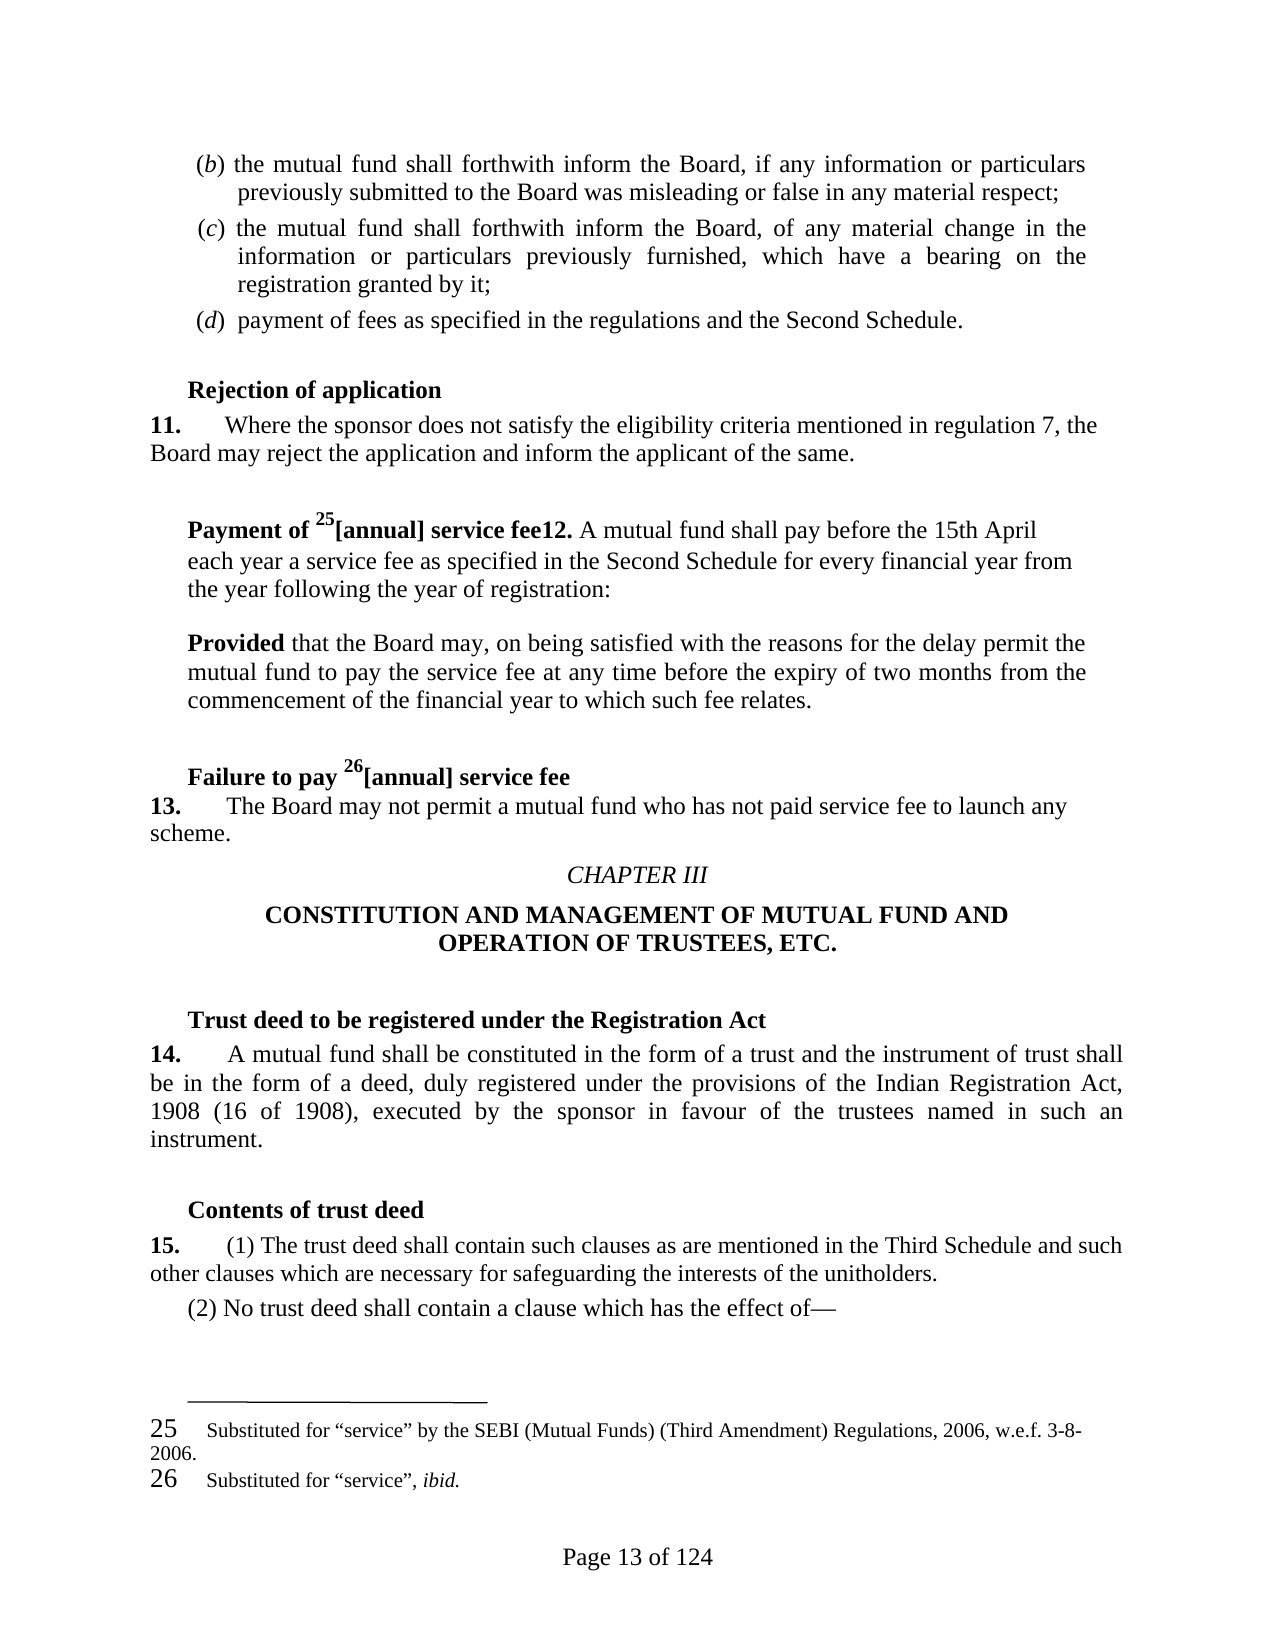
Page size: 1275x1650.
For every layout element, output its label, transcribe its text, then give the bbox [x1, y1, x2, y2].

text Provided that the Board may, on being satisfied with the reasons for the delay permit the mutual fund to pay the service fee at any time before the expiry of two months from the commencement of the financial year to which such fee relates. [187, 629, 1087, 714]
text Page 13 of 124 [150, 1542, 1125, 1571]
text Rejection of application [187, 375, 1125, 404]
text CONSTITUTION AND MANAGEMENT OF MUTUAL FUND AND [264, 900, 1125, 928]
text Failure to pay 26[annual] service fee [187, 754, 1125, 793]
list The Board may not permit a mutual fund who has not paid service fee to launch any scheme. [150, 793, 1125, 847]
list Substituted for “service” by the SEBI (Mutual Funds) (Third Amendment) Regulations, 2006, w.e.f. 3-8-2006. [150, 1415, 1125, 1465]
text CHAPTER III [567, 860, 1125, 889]
list A mutual fund shall be constituted in the form of a trust and the instrument of trust shall be in the form of a deed, duly registered under the provisions of the Indian Registration Act, 1908 (16 of 1908), executed by the sponsor in favour of the trustees named in such an instrument. [150, 1040, 1125, 1153]
text Contents of trust deed [187, 1195, 1125, 1224]
text (b) the mutual fund shall forthwith inform the Board, if any information or particulars previously submitted to the Board was misleading or false in any material respect; [196, 150, 1087, 206]
text Payment of 25[annual] service fee12. A mutual fund shall pay before the 15th April each year a service fee as specified in the Second Schedule for every financial year from the year following the year of registration: [187, 509, 1087, 603]
text (2) No trust deed shall contain a clause which has the effect of— [187, 1293, 1125, 1321]
text OPERATION OF TRUSTEES, ETC. [150, 928, 1125, 957]
list Where the sponsor does not satisfy the eligibility criteria mentioned in regulation 7, the Board may reject the application and inform the applicant of the same. [150, 411, 1125, 467]
list (1) The trust deed shall contain such clauses as are mentioned in the Third Schedule and such other clauses which are necessary for safeguarding the interests of the unitholders. [150, 1231, 1125, 1287]
list Substituted for “service”, ibid. [150, 1465, 1125, 1492]
text (d) payment of fees as specified in the regulations and the Second Schedule. [196, 305, 1125, 333]
text Trust deed to be registered under the Registration Act [187, 1005, 1125, 1033]
text (c) the mutual fund shall forthwith inform the Board, of any material change in the information or particulars previously furnished, which have a bearing on the registration granted by it; [197, 214, 1087, 298]
